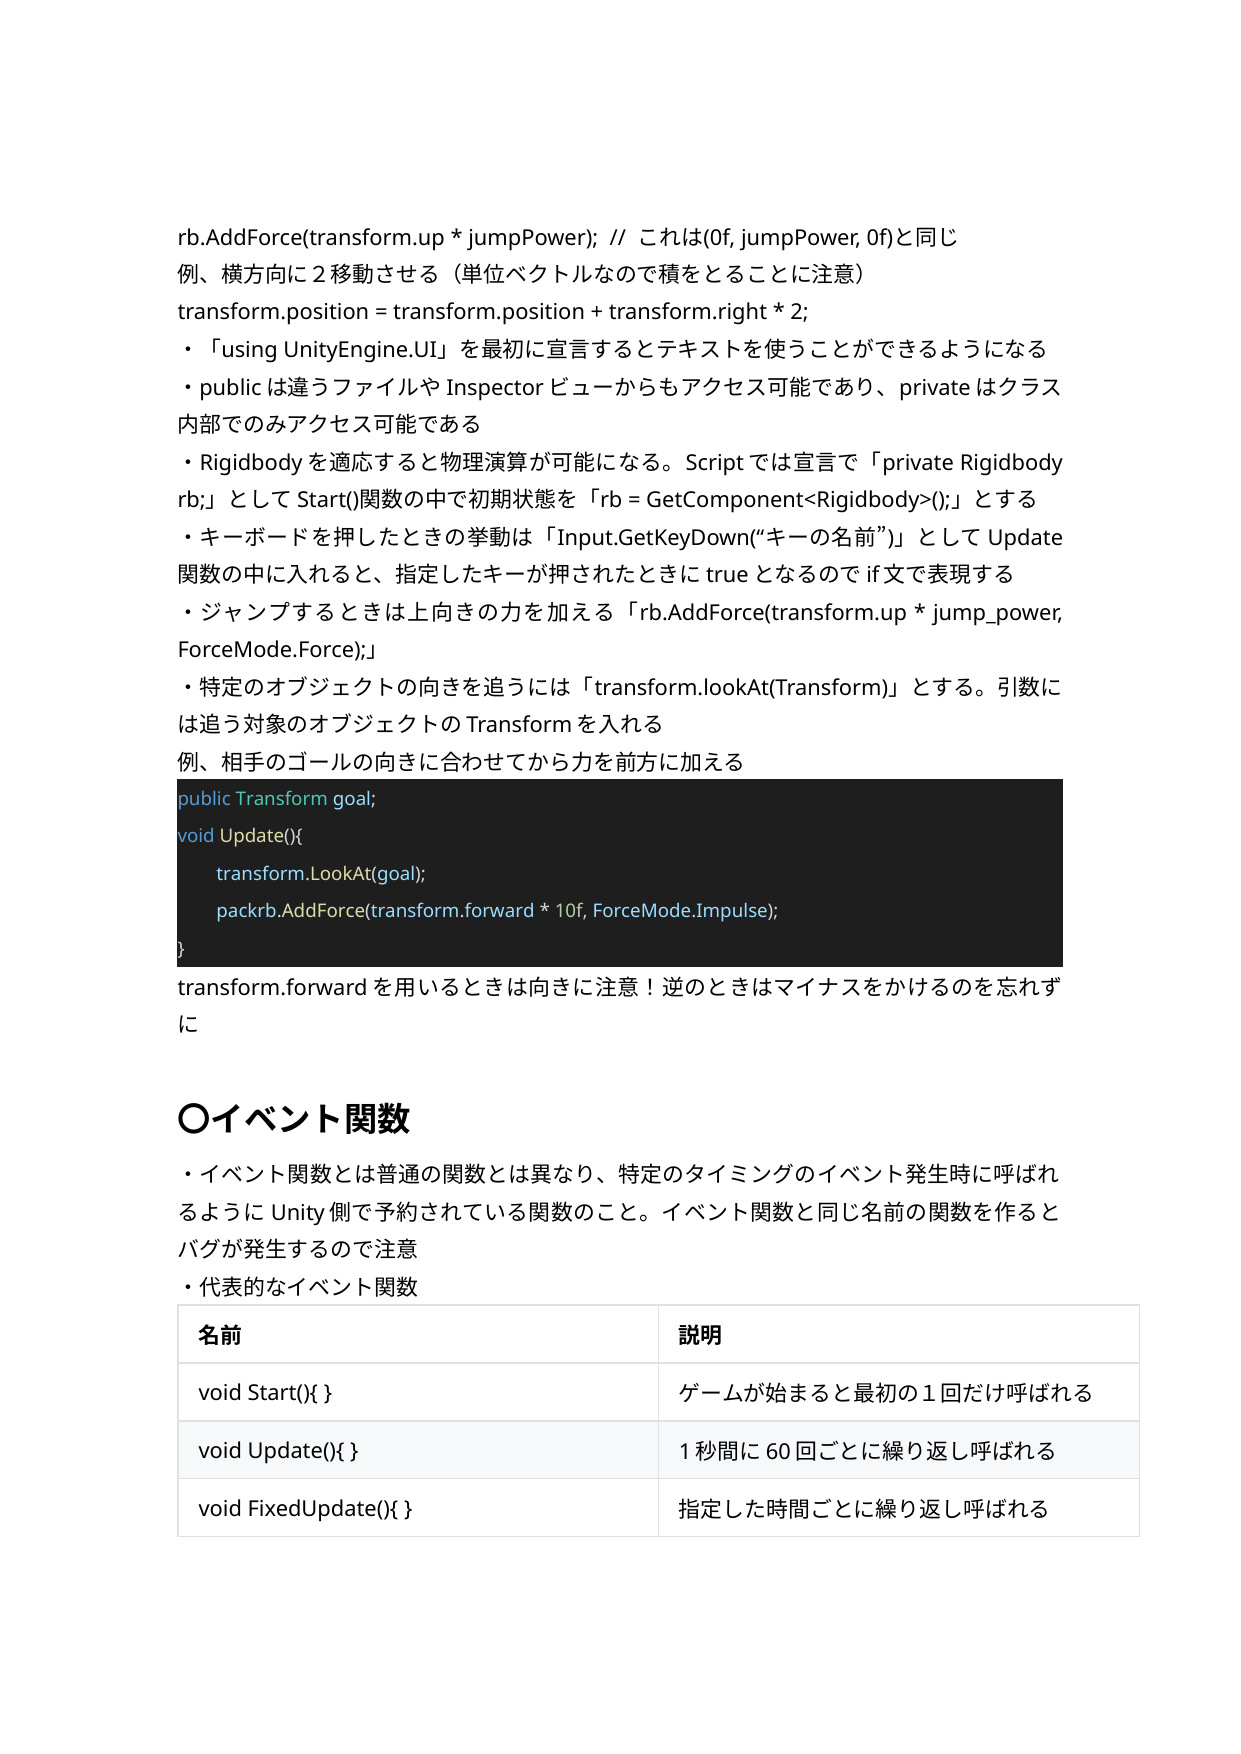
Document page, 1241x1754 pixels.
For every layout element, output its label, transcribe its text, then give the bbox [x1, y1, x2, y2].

text ・Rigidbodyを適応すると物理演算が可能になる。Scriptでは宣言で「private Rigidbody rb;」としてStart()関数の中で初期状態を「rb = GetComponent<Rigidbody>();」とする [177, 442, 1063, 517]
text ・「using UnityEngine.UI」を最初に宣言するとテキストを使うことができるようになる [177, 329, 1063, 367]
table_cell void FixedUpdate(){ } [179, 1479, 658, 1536]
table_cell 1秒間に60回ごとに繰り返し呼ばれる [659, 1422, 1139, 1478]
text rb.AddForce(transform.up * jumpPower); // これは(0f, jumpPower, 0f)と同じ [177, 217, 1063, 254]
table_cell void Update(){ } [179, 1422, 658, 1478]
table_cell 指定した時間ごとに繰り返し呼ばれる [659, 1479, 1139, 1536]
text public Transform goal; [177, 779, 1063, 817]
text transform.position = transform.position + transform.right * 2; [177, 292, 1063, 329]
text 例、横方向に２移動させる（単位ベクトルなので積をとることに注意） [177, 254, 1063, 292]
table_header 名前 [179, 1306, 658, 1362]
text } [177, 929, 1063, 967]
text ・イベント関数とは普通の関数とは異なり、特定のタイミングのイベント発生時に呼ばれるようにUnity側で予約されている関数のこと。イベント関数と同じ名前の関数を作るとバグが発生するので注意 [177, 1154, 1063, 1267]
table_cell ゲームが始まると最初の１回だけ呼ばれる [659, 1364, 1139, 1420]
text packrb.AddForce(transform.forward * 10f, ForceMode.Impulse); [177, 892, 1063, 929]
table_header 説明 [659, 1306, 1139, 1362]
text ・キーボードを押したときの挙動は「Input.GetKeyDown(“キーの名前”)」としてUpdate関数の中に入れると、指定したキーが押されたときにtrueとなるのでif文で表現する [177, 517, 1063, 592]
text ・ジャンプするときは上向きの力を加える「rb.AddForce(transform.up * jump_power, ForceMode.Force);」 [177, 592, 1063, 667]
text ・特定のオブジェクトの向きを追うには「transform.lookAt(Transform)」とする。引数には追う対象のオブジェクトのTransformを入れる [177, 667, 1063, 742]
text 〇イベント関数 [177, 1079, 1063, 1154]
text ・代表的なイベント関数 [177, 1267, 1063, 1304]
text transform.LookAt(goal); [177, 854, 1063, 892]
text void Update(){ [177, 817, 1063, 854]
text transform.forwardを用いるときは向きに注意！逆のときはマイナスをかけるのを忘れずに [177, 967, 1063, 1042]
text 例、相手のゴールの向きに合わせてから力を前方に加える [177, 742, 1063, 779]
table_cell void Start(){ } [179, 1364, 658, 1420]
text ・publicは違うファイルやInspectorビューからもアクセス可能であり、privateはクラス内部でのみアクセス可能である [177, 367, 1063, 442]
